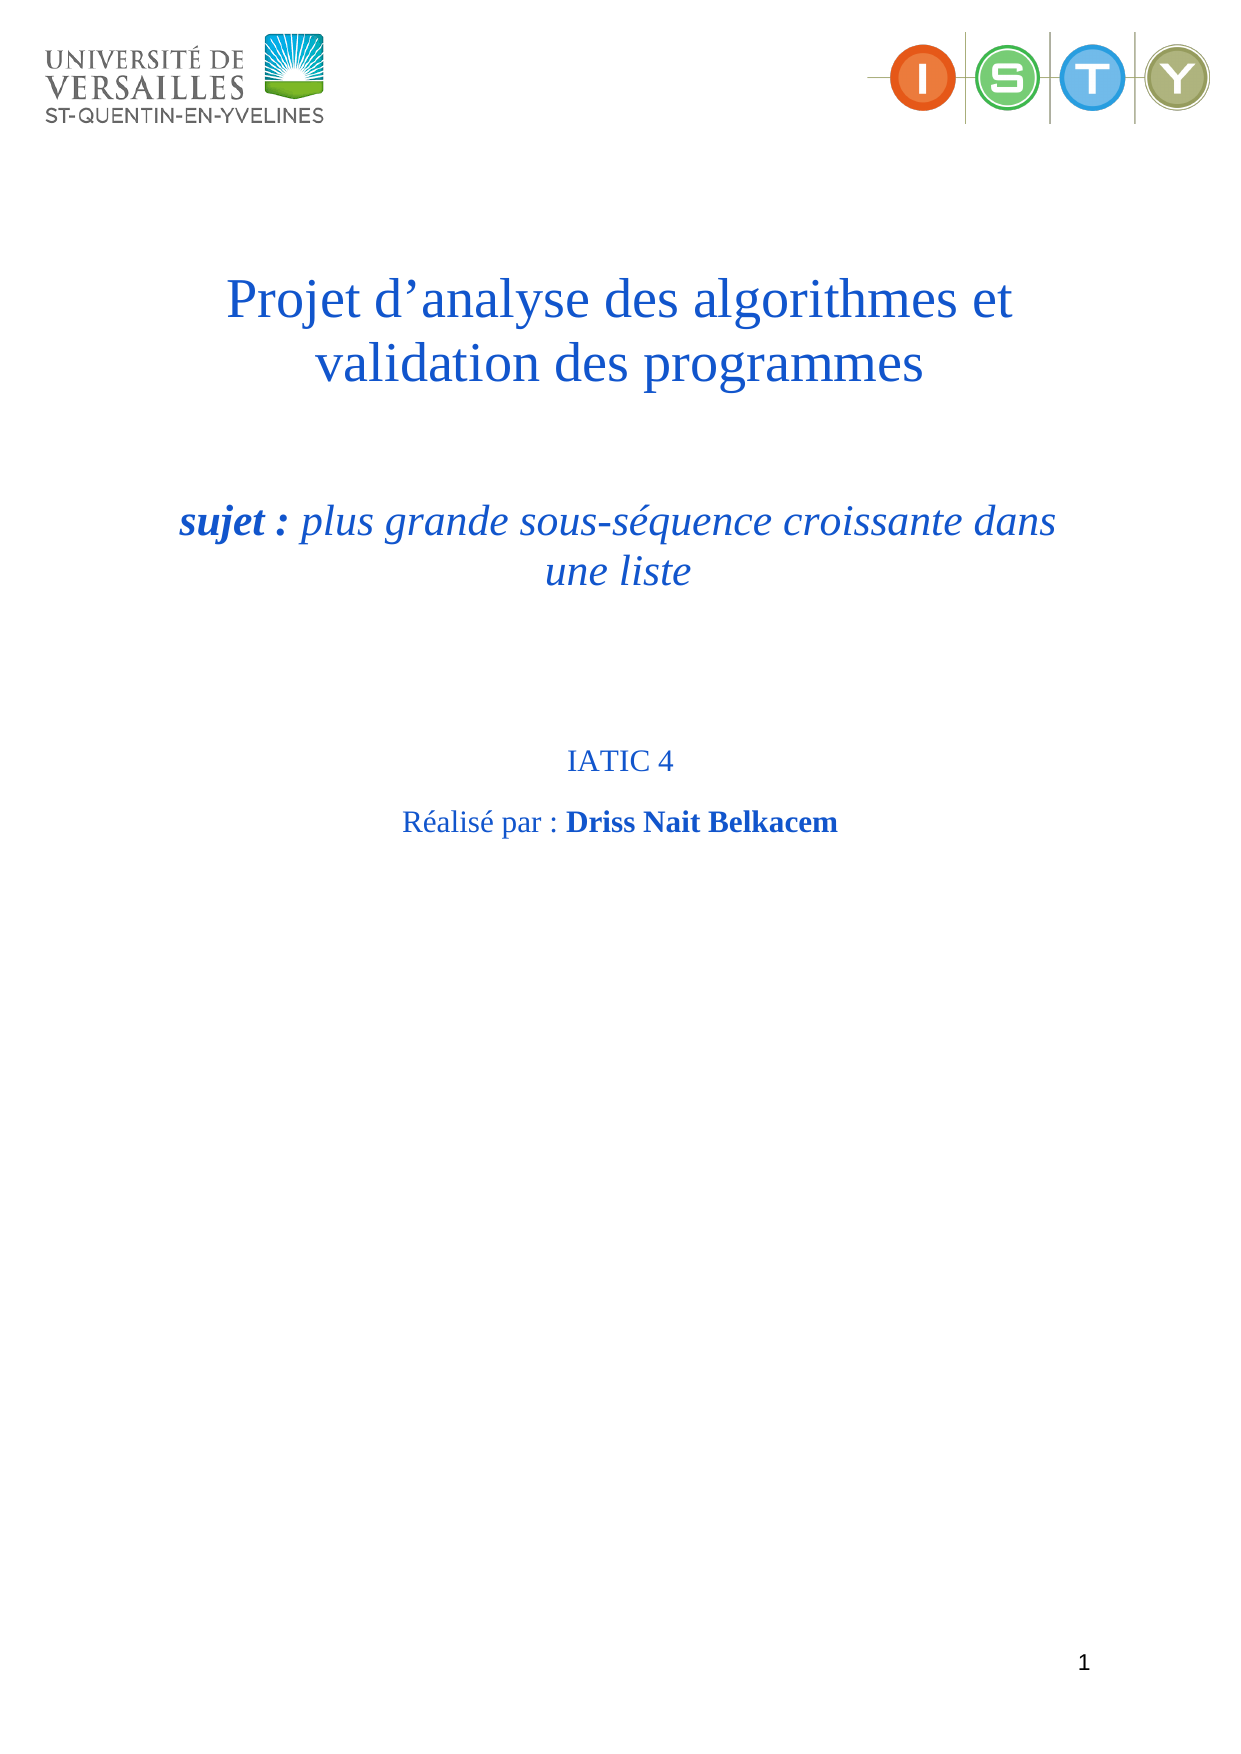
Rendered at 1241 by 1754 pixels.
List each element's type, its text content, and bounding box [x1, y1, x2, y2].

text IATIC 4 [150, 742, 1090, 778]
picture [867, 32, 1211, 124]
text sujet : plus grande sous-séquence croissante dans une liste [150, 494, 1090, 595]
picture [29, 18, 338, 138]
text Réalisé par : Driss Nait Belkacem [150, 803, 1090, 839]
text Projet d’analyse des algorithmes et validation des programmes [150, 265, 1090, 394]
